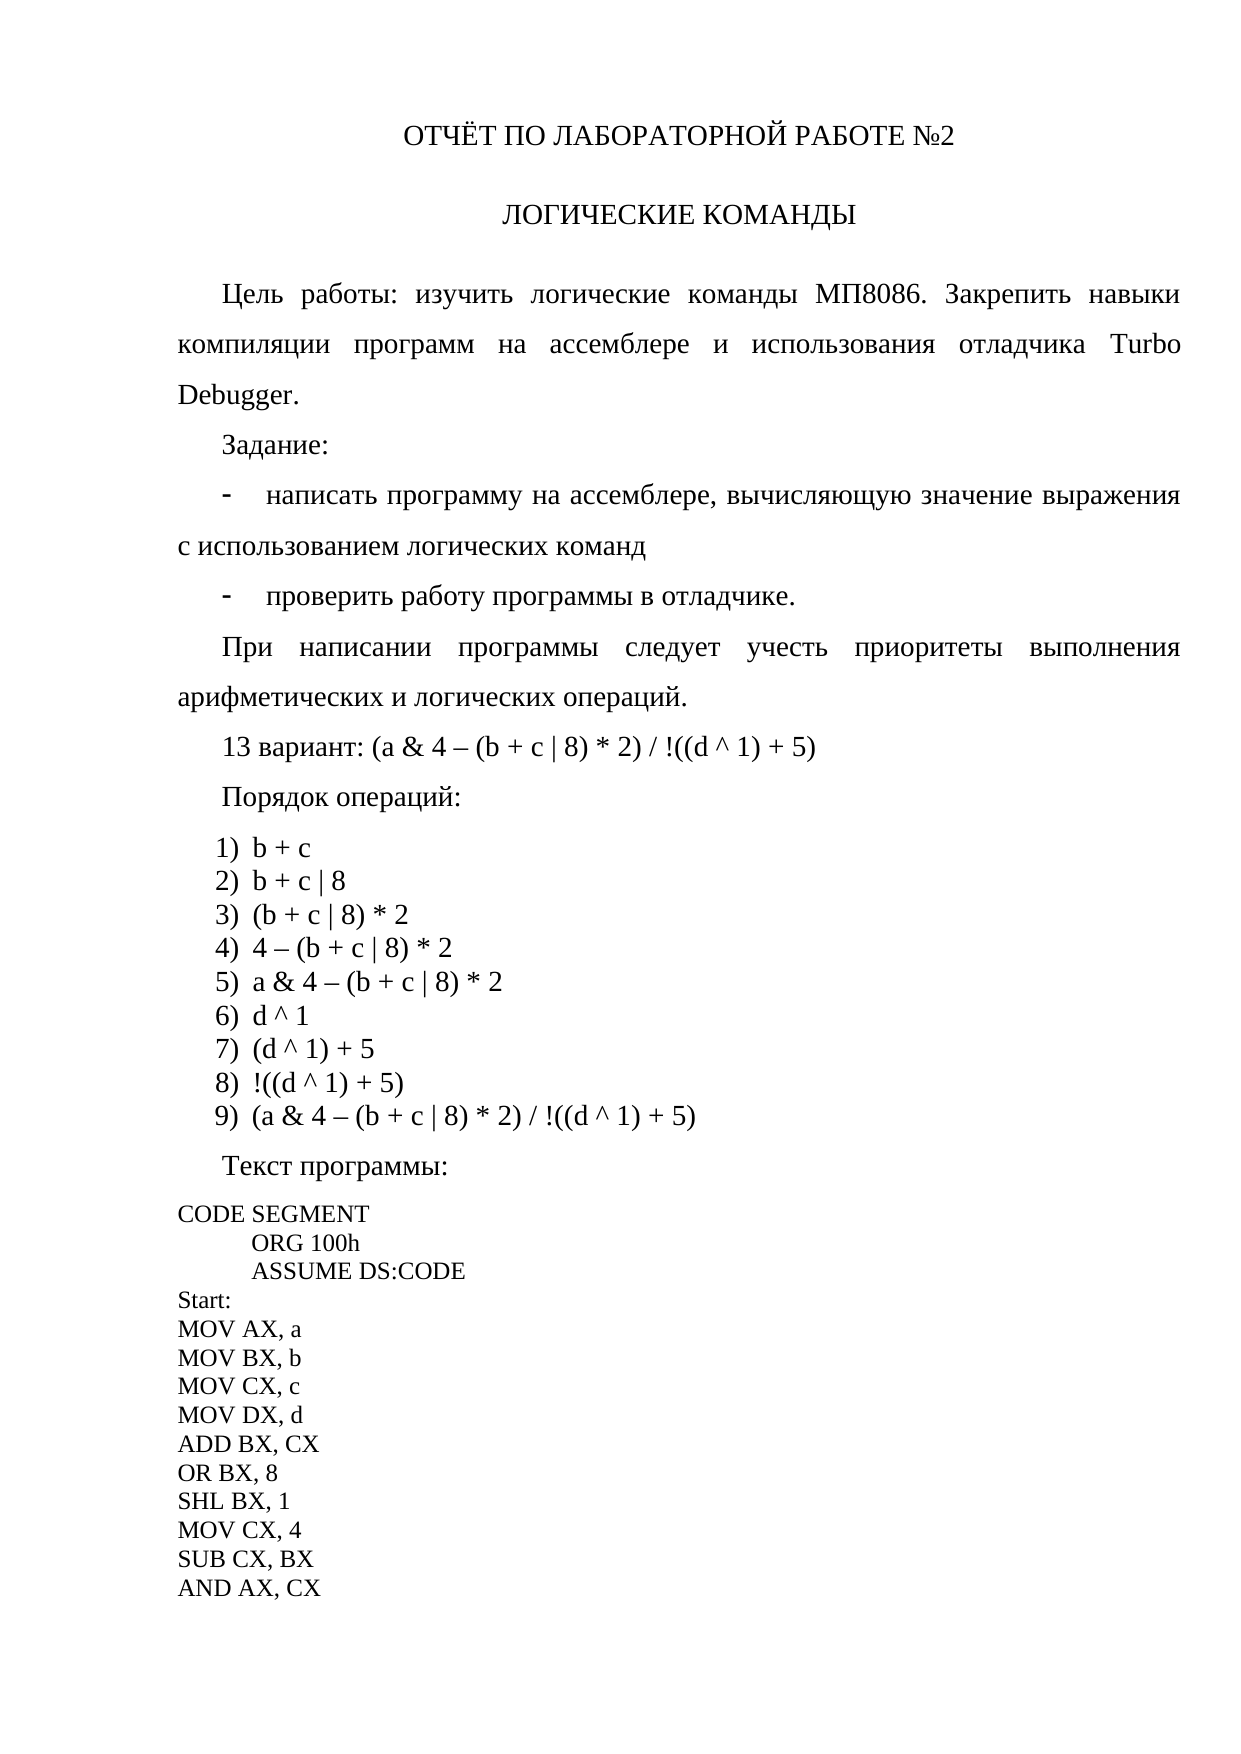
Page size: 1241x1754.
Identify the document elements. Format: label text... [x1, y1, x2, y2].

text Текст программы: [177, 1148, 1181, 1182]
text Задание: [177, 427, 1181, 461]
list написать программу на ассемблере, вычисляющую значение выражения с использованием логических команд [177, 477, 1181, 561]
text MOV DX, d [177, 1400, 1181, 1429]
text Порядок операций: [177, 779, 1181, 813]
text MOV CX, c [177, 1371, 1181, 1400]
text OR BX, 8 [177, 1458, 1181, 1486]
text ASSUME DS:CODE [177, 1256, 1181, 1285]
text При написании программы следует учесть приоритеты выполнения арифметических и логических операций. [177, 629, 1181, 712]
list 4 – (b + c | 8) * 2 [215, 931, 1181, 964]
subtitle Логические команды [177, 197, 1181, 231]
subtitle Цель работы: изучить логические команды МП8086. Закрепить навыки компиляции программ на ассемблере и использования отладчика Turbo Debugger. [177, 276, 1181, 410]
list d ^ 1 [215, 998, 1181, 1031]
list проверить работу программы в отладчике. [177, 578, 1181, 612]
text CODE SEGMENT [177, 1199, 1181, 1228]
list (b + c | 8) * 2 [215, 897, 1181, 931]
subtitle ОТЧЁТ ПО ЛабораторнОЙ работЕ №2 [177, 118, 1181, 152]
text MOV BX, b [177, 1343, 1181, 1371]
list (a & 4 – (b + c | 8) * 2) / !((d ^ 1) + 5) [214, 1098, 1181, 1132]
list b + c | 8 [215, 863, 1181, 897]
list !((d ^ 1) + 5) [215, 1065, 1181, 1098]
text AND AX, CX [177, 1573, 1181, 1601]
text MOV AX, a [177, 1314, 1181, 1343]
text SHL BX, 1 [177, 1486, 1181, 1515]
text Start: [177, 1285, 1181, 1314]
list (d ^ 1) + 5 [215, 1031, 1181, 1065]
text ADD BX, CX [177, 1429, 1181, 1458]
list a & 4 – (b + c | 8) * 2 [215, 964, 1181, 998]
text MOV CX, 4 [177, 1515, 1181, 1544]
text ORG 100h [177, 1228, 1181, 1256]
text 13 вариант: (a & 4 – (b + c | 8) * 2) / !((d ^ 1) + 5) [177, 729, 1181, 763]
list b + c [215, 830, 1181, 863]
text SUB CX, BX [177, 1544, 1181, 1573]
